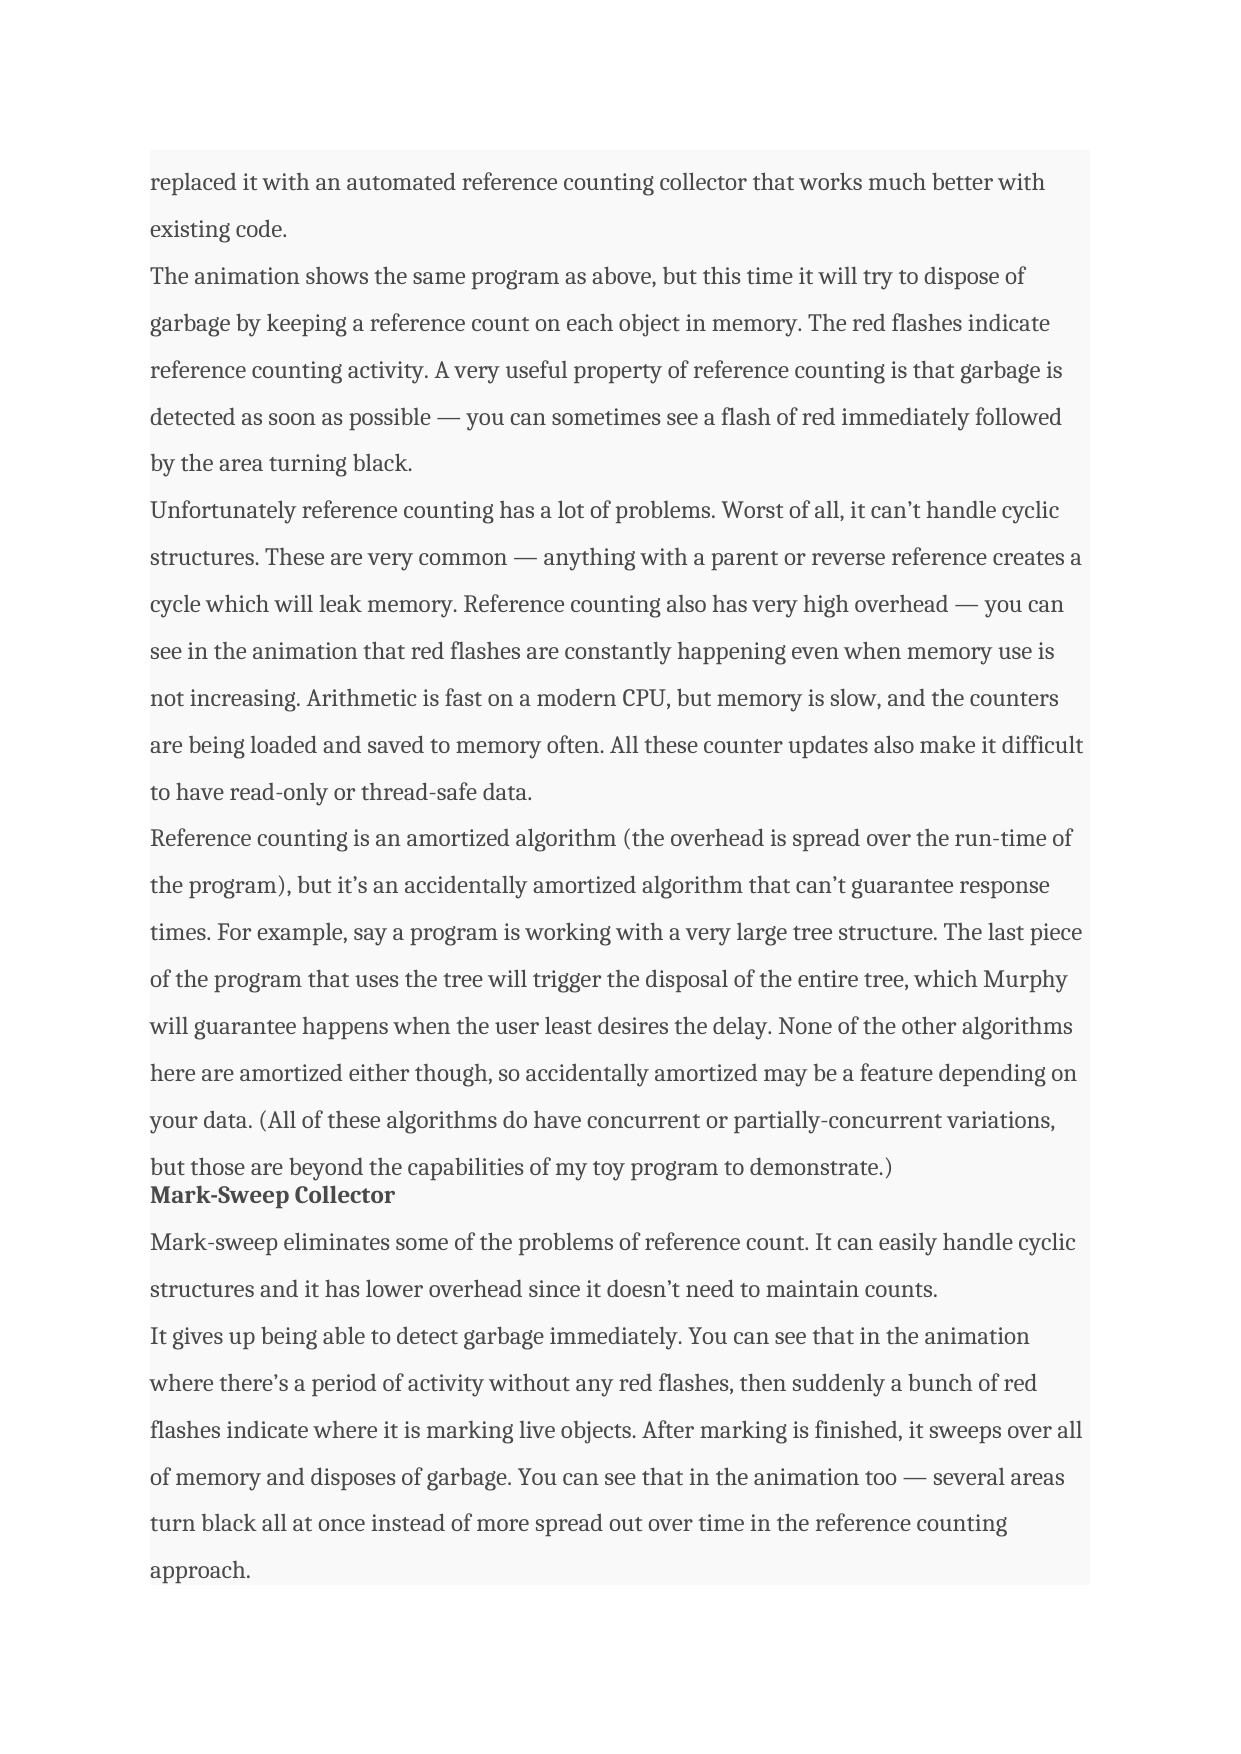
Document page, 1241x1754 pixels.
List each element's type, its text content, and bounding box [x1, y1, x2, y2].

text It gives up being able to detect garbage immediately. You can see that in the animation where there’s a period of activity without any red flashes, then suddenly a bunch of red flashes indicate where it is marking live objects. After marking is finished, it sweeps over all of memory and disposes of garbage. You can see that in the animation too — several areas turn black all at once instead of more spread out over time in the reference counting approach. [150, 1304, 1090, 1585]
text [150, 150, 1090, 244]
text Mark-sweep eliminates some of the problems of reference count. It can easily handle cyclic structures and it has lower overhead since it doesn’t need to maintain counts. [150, 1210, 1090, 1304]
text Reference counting is an amortized algorithm (the overhead is spread over the run-time of the program), but it’s an accidentally amortized algorithm that can’t guarantee response times. For example, say a program is working with a very large tree structure. The last piece of the program that uses the tree will trigger the disposal of the entire tree, which Murphy will guarantee happens when the user least desires the delay. None of the other algorithms here are amortized either though, so accidentally amortized may be a feature depending on your data. (All of these algorithms do have concurrent or partially-concurrent variations, but those are beyond the capabilities of my toy program to demonstrate.) [150, 806, 1090, 1181]
text The animation shows the same program as above, but this time it will try to dispose of garbage by keeping a reference count on each object in memory. The red flashes indicate reference counting activity. A very useful property of reference counting is that garbage is detected as soon as possible — you can sometimes see a flash of red immediately followed by the area turning black. [150, 244, 1090, 478]
text Unfortunately reference counting has a lot of problems. Worst of all, it can’t handle cyclic structures. These are very common — anything with a parent or reverse reference creates a cycle which will leak memory. Reference counting also has very high overhead — you can see in the animation that red flashes are constantly happening even when memory use is not increasing. Arithmetic is fast on a modern CPU, but memory is slow, and the counters are being loaded and saved to memory often. All these counter updates also make it difficult to have read-only or thread-safe data. [150, 478, 1090, 806]
subtitle Mark-Sweep Collector [150, 1181, 1090, 1210]
